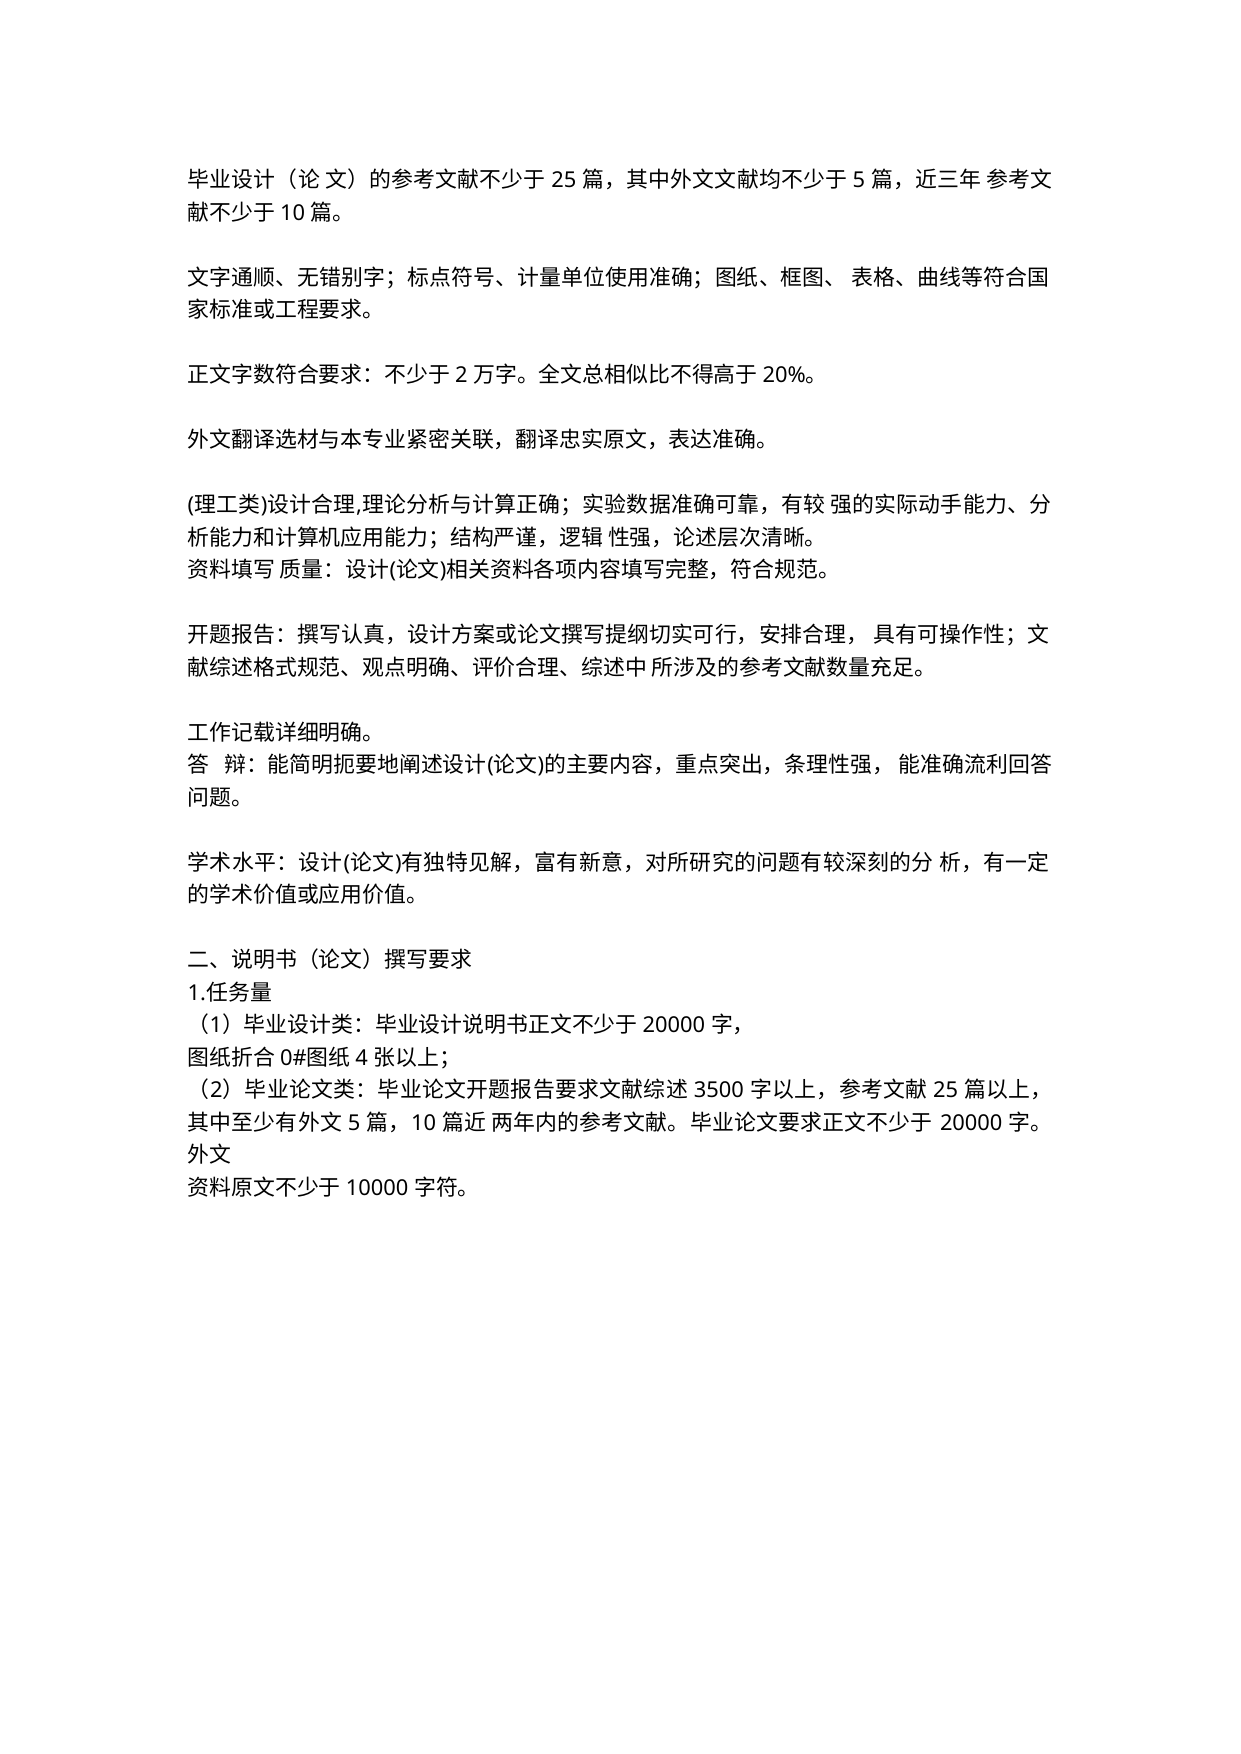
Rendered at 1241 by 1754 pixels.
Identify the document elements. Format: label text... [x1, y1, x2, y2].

text 答 辩：能简明扼要地阐述设计(论文)的主要内容，重点突出，条理性强， 能准确流利回答问题。 [187, 747, 1053, 812]
text 学术水平：设计(论文)有独特见解，富有新意，对所研究的问题有较深刻的分 析，有一定的学术价值或应用价值。 [187, 844, 1053, 909]
text 资料填写 质量：设计(论文)相关资料各项内容填写完整，符合规范。 [187, 552, 1053, 584]
text (理工类)设计合理,理论分析与计算正确；实验数据准确可靠，有较 强的实际动手能力、分析能力和计算机应用能力；结构严谨，逻辑 性强，论述层次清晰。 [187, 487, 1053, 552]
text （2）毕业论文类：毕业论文开题报告要求文献综述 3500 字以上，参考文献 25 篇以上，其中至少有外文 5 篇，10 篇近 两年内的参考文献。毕业论文要求正文不少于 20000 字。外文 [187, 1072, 1053, 1169]
text 开题报告：撰写认真，设计方案或论文撰写提纲切实可行，安排合理， 具有可操作性；文献综述格式规范、观点明确、评价合理、综述中 所涉及的参考文献数量充足。 [187, 617, 1053, 682]
text 图纸折合 0#图纸 4 张以上； [187, 1039, 1053, 1072]
text 二、说明书（论文）撰写要求 [187, 942, 1053, 974]
text 正文字数符合要求：不少于 2 万字。全文总相似比不得高于 20%。 [187, 357, 1053, 389]
text 资料原文不少于 10000 字符。 [187, 1169, 1053, 1202]
text 外文翻译选材与本专业紧密关联，翻译忠实原文，表达准确。 [187, 422, 1053, 454]
text 文字通顺、无错别字；标点符号、计量单位使用准确；图纸、框图、 表格、曲线等符合国家标准或工程要求。 [187, 259, 1053, 324]
text 毕业设计（论 文）的参考文献不少于 25 篇，其中外文文献均不少于 5 篇，近三年 参考文献不少于 10 篇。 [187, 162, 1053, 227]
text 工作记载详细明确。 [187, 714, 1053, 747]
text （1）毕业设计类：毕业设计说明书正文不少于 20000 字， [187, 1007, 1053, 1039]
text 1.任务量 [187, 974, 1053, 1007]
